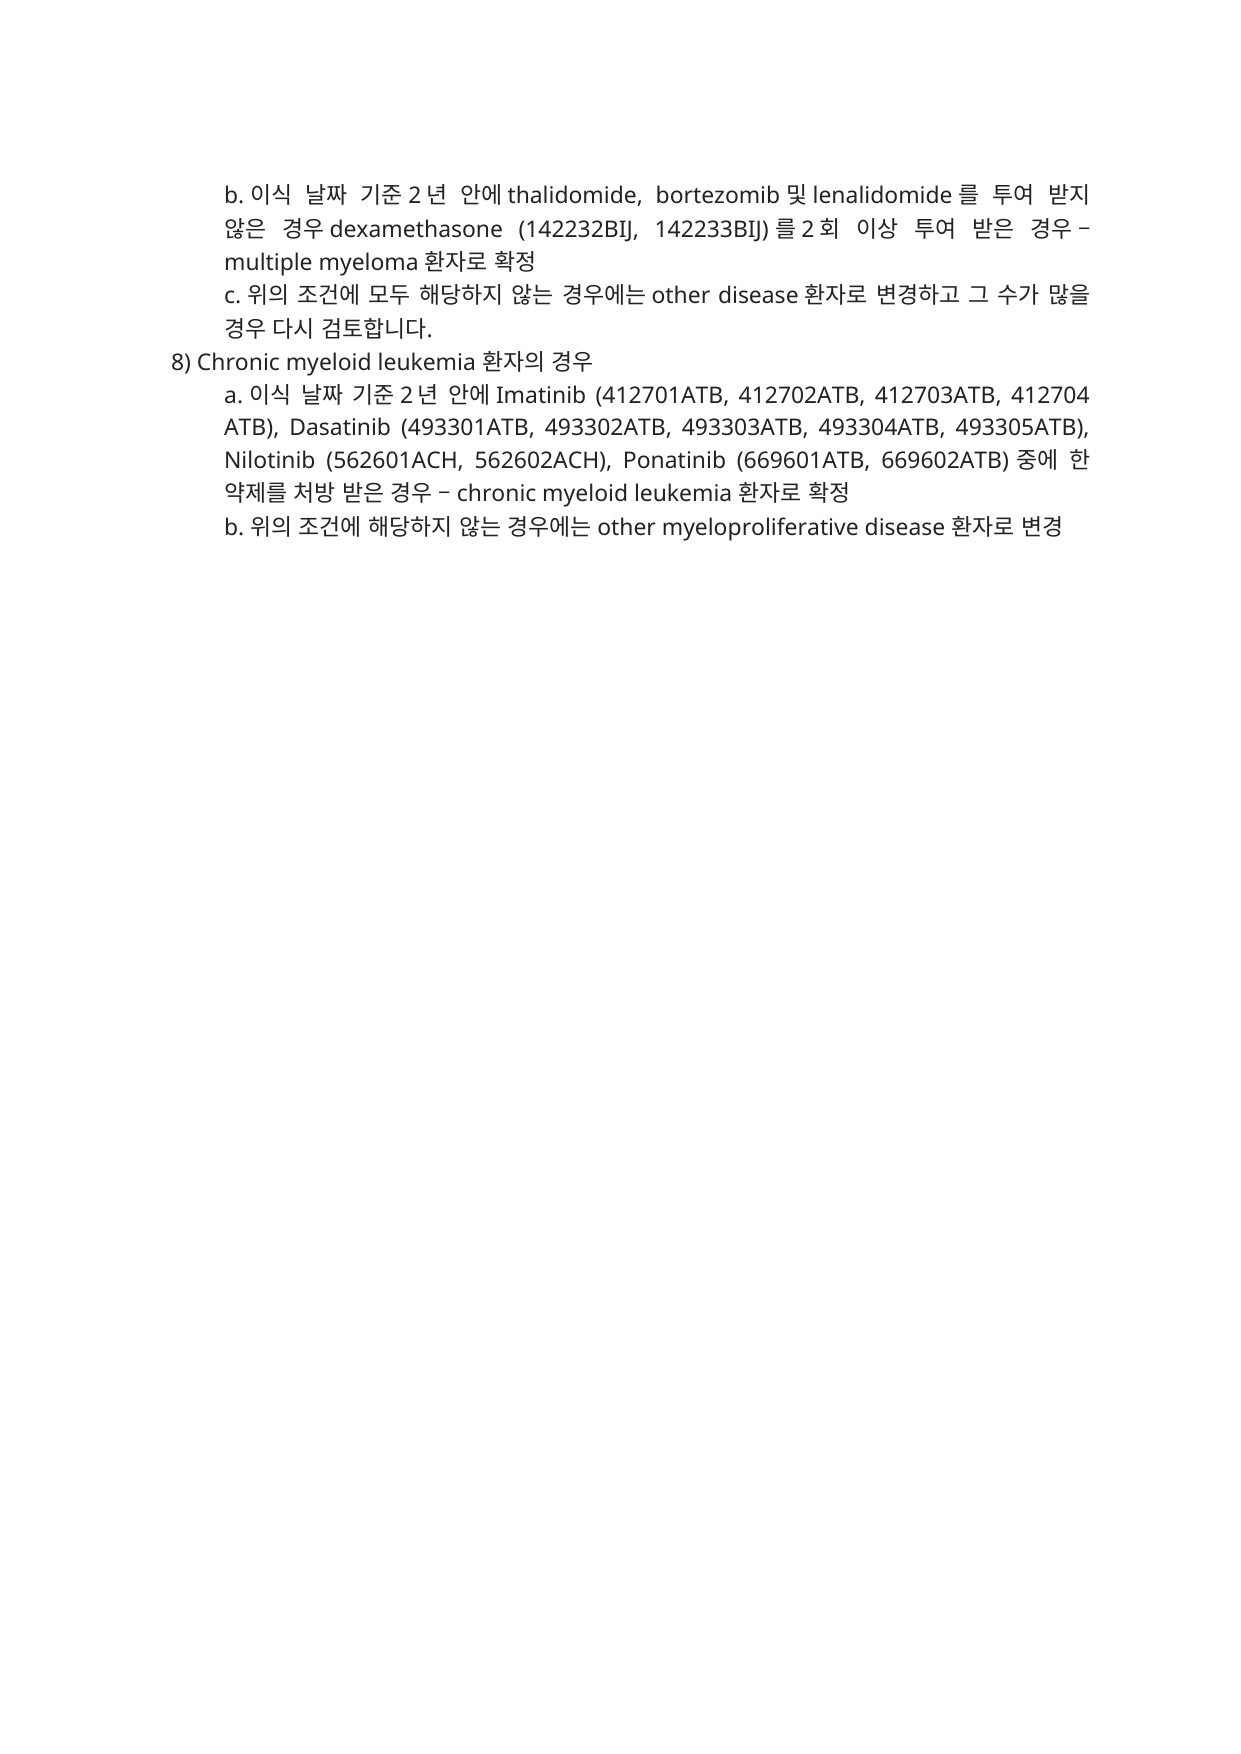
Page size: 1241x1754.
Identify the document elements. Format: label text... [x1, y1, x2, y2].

text c. 위의 조건에 모두 해당하지 않는 경우에는 other disease 환자로 변경하고 그 수가 많을 경우 다시 검토합니다. [224, 277, 1090, 344]
text b. 이식 날짜 기준 2년 안에 thalidomide, bortezomib 및 lenalidomide 를 투여 받지 않은 경우 dexamethasone (142232BIJ, 142233BIJ) 를 2회 이상 투여 받은 경우 – multiple myeloma 환자로 확정 [224, 177, 1090, 277]
text 8) Chronic myeloid leukemia 환자의 경우 [171, 344, 1090, 377]
text a. 이식 날짜 기준 2년 안에 Imatinib (412701ATB, 412702ATB, 412703ATB, 412704 ATB), Dasatinib (493301ATB, 493302ATB, 493303ATB, 493304ATB, 493305ATB), Nilotinib (562601ACH, 562602ACH), Ponatinib (669601ATB, 669602ATB) 중에 한 약제를 처방 받은 경우 – chronic myeloid leukemia 환자로 확정 [224, 377, 1090, 508]
text b. 위의 조건에 해당하지 않는 경우에는 other myeloproliferative disease 환자로 변경 [224, 508, 1090, 542]
